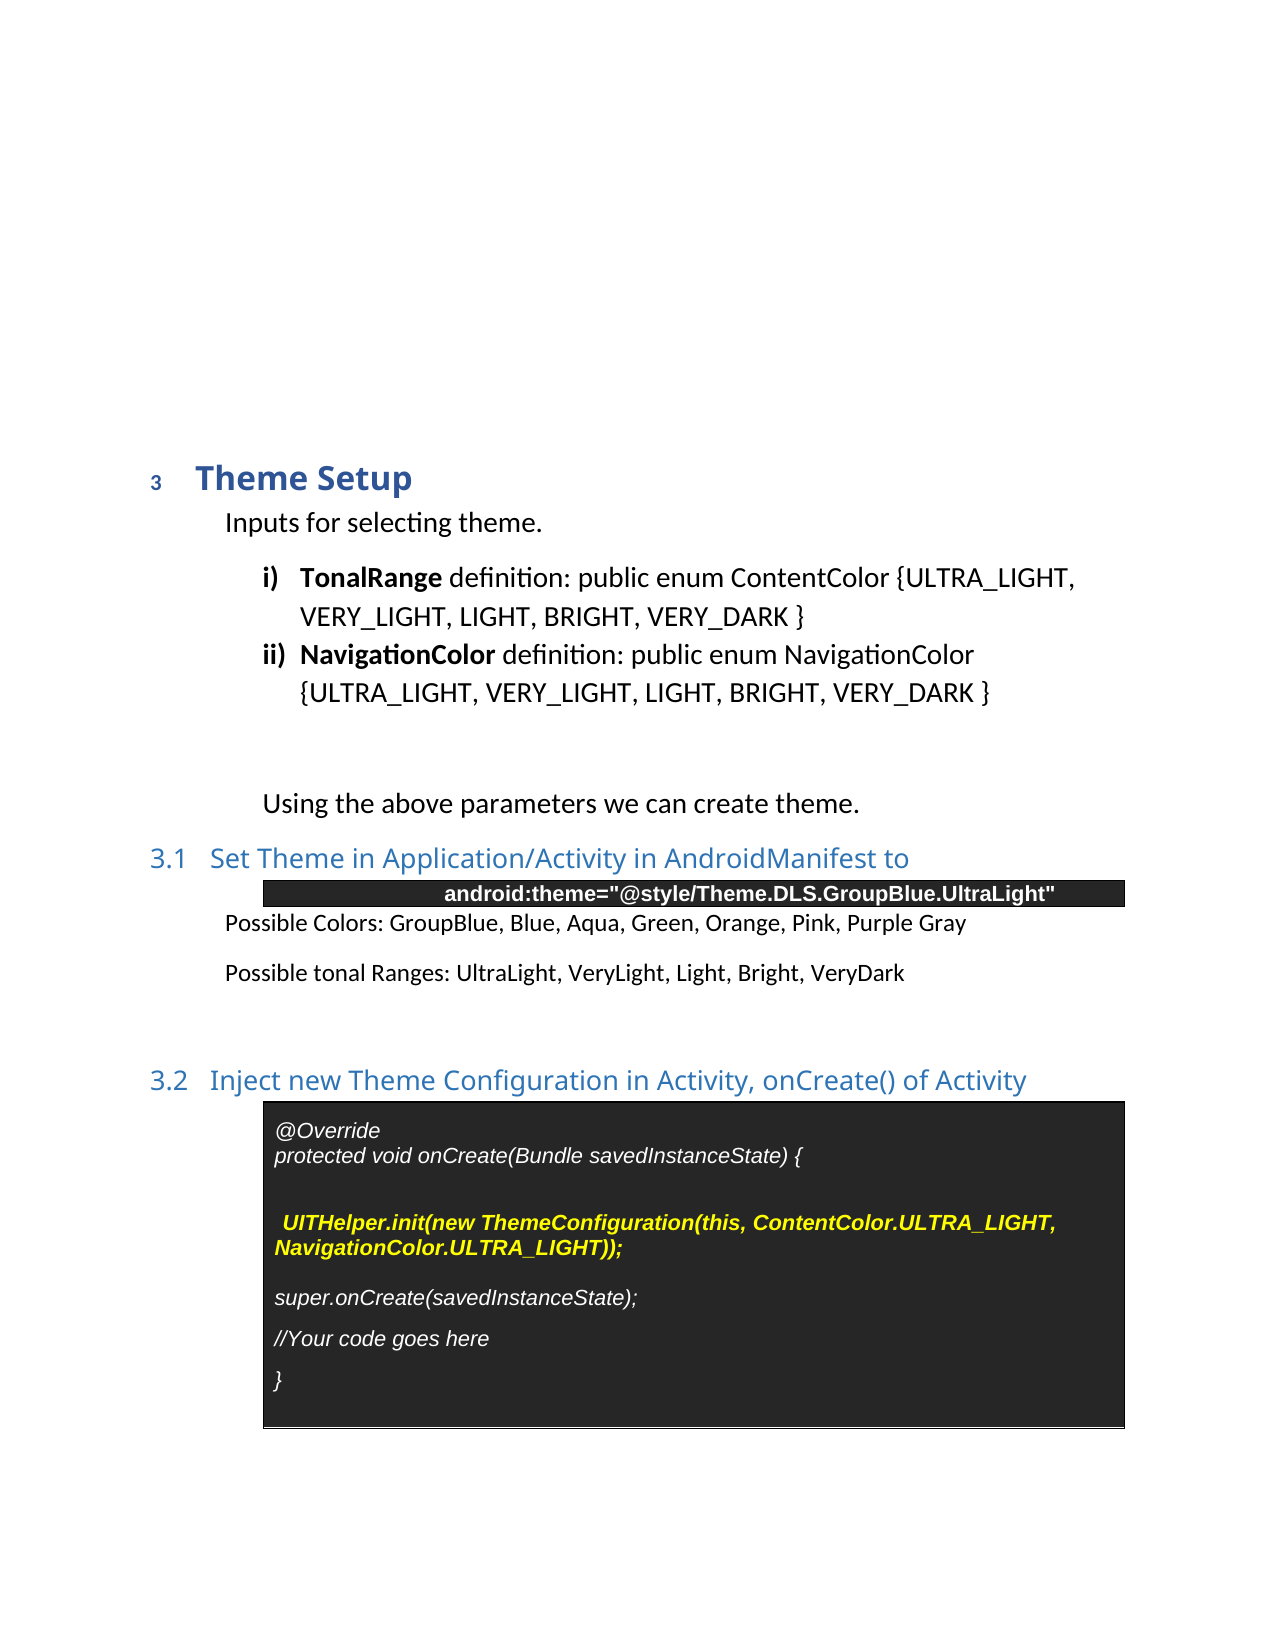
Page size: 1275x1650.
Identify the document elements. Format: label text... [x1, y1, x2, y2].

text Using the above parameters we can create theme. [262, 785, 1125, 820]
list TonalRange definition: public enum ContentColor {ULTRA_LIGHT, VERY_LIGHT, LIGHT, BRIGHT, VERY_DARK } [262, 559, 1125, 633]
text Possible tonal Ranges: UltraLight, VeryLight, Light, Bright, VeryDark [150, 957, 1125, 987]
list NavigationColor definition: public enum NavigationColor {ULTRA_LIGHT, VERY_LIGHT, LIGHT, BRIGHT, VERY_DARK } [262, 636, 1125, 710]
table_header android:theme="@style/Theme.DLS.GroupBlue.UltraLight" [264, 881, 1124, 906]
text Inputs for selecting theme. [150, 504, 1125, 540]
table_header @Override protected void onCreate(Bundle savedInstanceState) { UITHelper.init(new ThemeConfiguration(this, ContentColor.ULTRA_LIGHT, NavigationColor.ULTRA_LIGHT)); super.onCreate(savedInstanceState); //Your code goes here } [264, 1103, 1124, 1427]
text Possible Colors: GroupBlue, Blue, Aqua, Green, Orange, Pink, Purple Gray [150, 907, 1125, 937]
subtitle Theme Setup [150, 455, 1125, 501]
subtitle Inject new Theme Configuration in Activity, onCreate() of Activity [150, 1062, 1125, 1098]
subtitle Set Theme in Application/Activity in AndroidManifest to [150, 840, 1125, 877]
